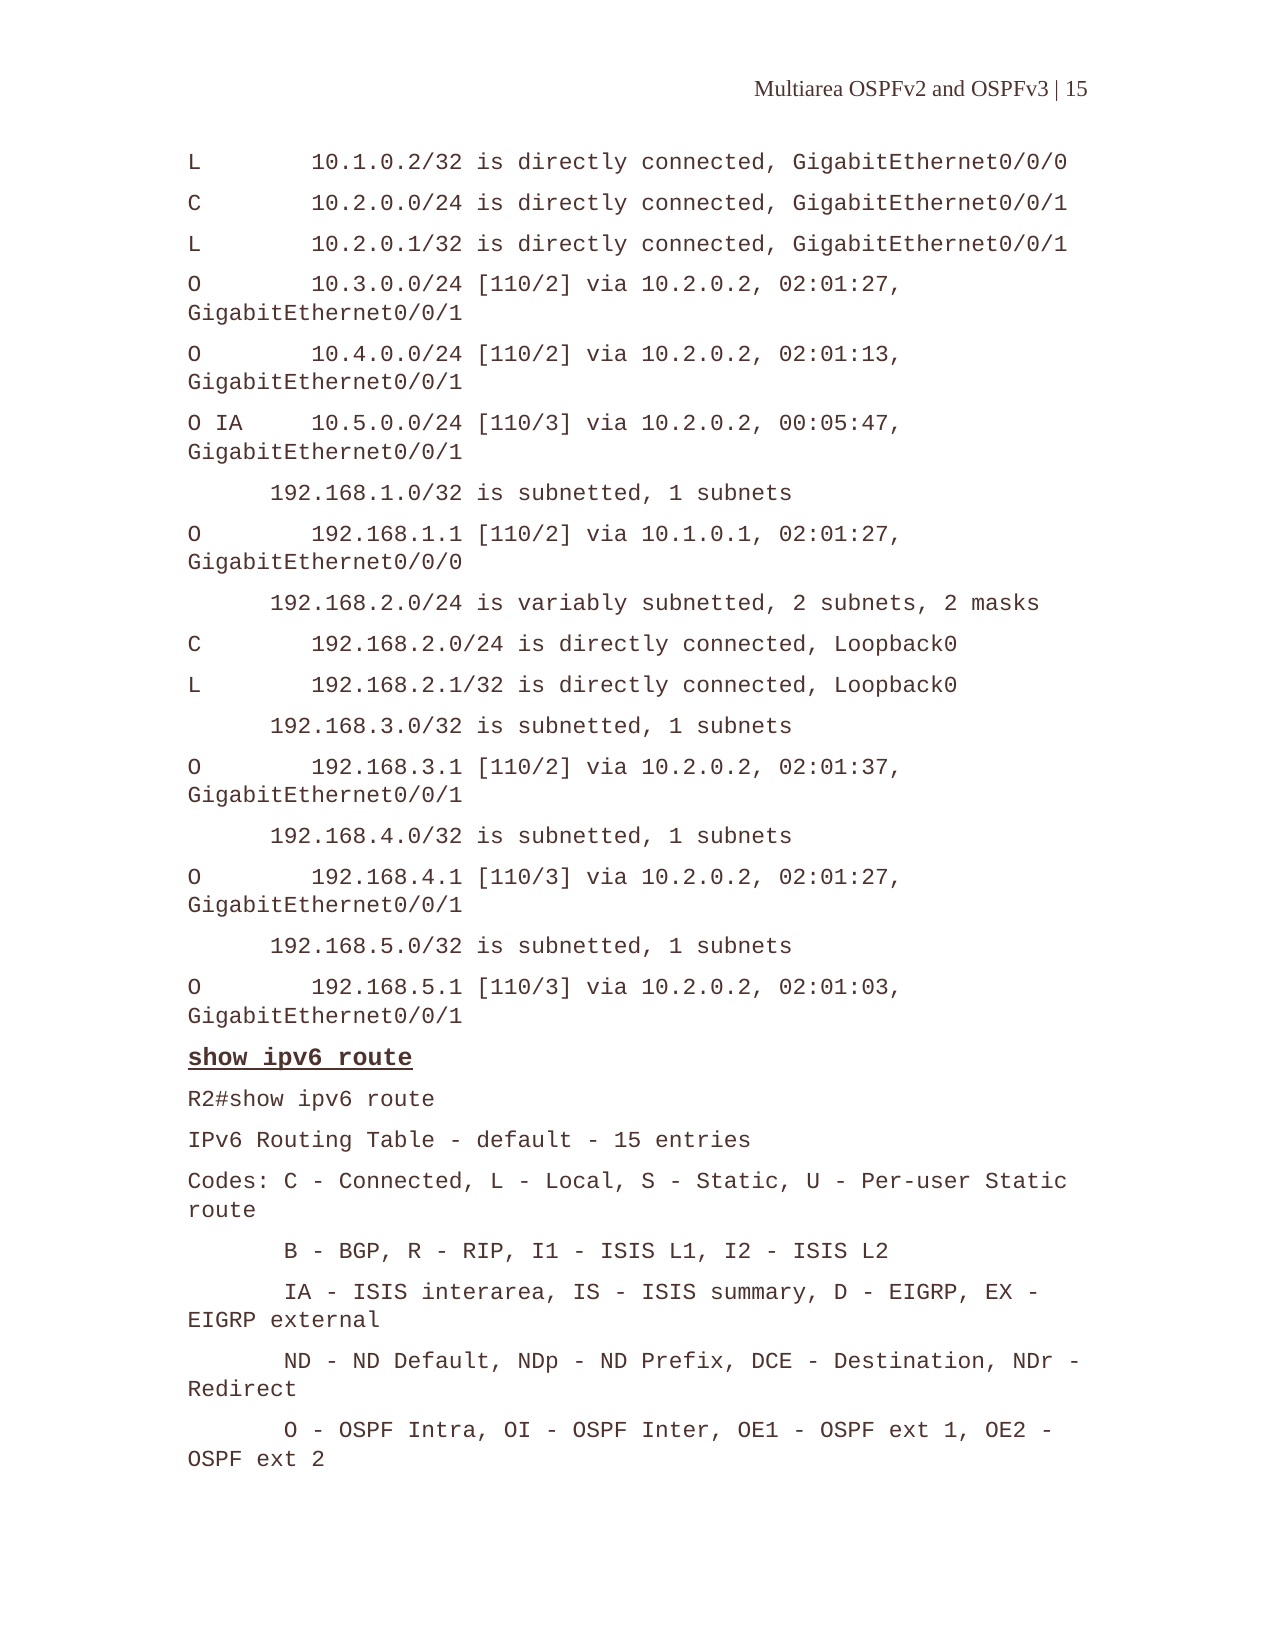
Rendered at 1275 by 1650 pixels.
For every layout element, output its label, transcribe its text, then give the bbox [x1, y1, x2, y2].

text O 10.3.0.0/24 [110/2] via 10.2.0.2, 02:01:27, GigabitEthernet0/0/1 [187, 273, 1087, 327]
text L 10.2.0.1/32 is directly connected, GigabitEthernet0/0/1 [187, 232, 1087, 258]
text O 10.4.0.0/24 [110/2] via 10.2.0.2, 02:01:13, GigabitEthernet0/0/1 [187, 342, 1087, 397]
text 192.168.2.0/24 is variably subnetted, 2 subnets, 2 masks [187, 591, 1087, 617]
text 192.168.4.0/32 is subnetted, 1 subnets [187, 824, 1087, 850]
text O 192.168.5.1 [110/3] via 10.2.0.2, 02:01:03, GigabitEthernet0/0/1 [187, 976, 1087, 1030]
text 192.168.3.0/32 is subnetted, 1 subnets [187, 714, 1087, 740]
text IPv6 Routing Table - default - 15 entries [187, 1129, 1087, 1155]
text ND - ND Default, NDp - ND Prefix, DCE - Destination, NDr - Redirect [187, 1349, 1087, 1404]
text C 10.2.0.0/24 is directly connected, GigabitEthernet0/0/1 [187, 191, 1087, 217]
text B - BGP, R - RIP, I1 - ISIS L1, I2 - ISIS L2 [187, 1239, 1087, 1265]
text 192.168.5.0/32 is subnetted, 1 subnets [187, 935, 1087, 961]
text O 192.168.4.1 [110/3] via 10.2.0.2, 02:01:27, GigabitEthernet0/0/1 [187, 865, 1087, 920]
text O IA 10.5.0.0/24 [110/3] via 10.2.0.2, 00:05:47, GigabitEthernet0/0/1 [187, 412, 1087, 466]
text Codes: C - Connected, L - Local, S - Static, U - Per-user Static route [187, 1170, 1087, 1224]
text O 192.168.3.1 [110/2] via 10.2.0.2, 02:01:37, GigabitEthernet0/0/1 [187, 755, 1087, 809]
text L 10.1.0.2/32 is directly connected, GigabitEthernet0/0/0 [187, 150, 1087, 176]
text 192.168.1.0/32 is subnetted, 1 subnets [187, 481, 1087, 507]
text IA - ISIS interarea, IS - ISIS summary, D - EIGRP, EX - EIGRP external [187, 1280, 1087, 1334]
text O 192.168.1.1 [110/2] via 10.1.0.1, 02:01:27, GigabitEthernet0/0/0 [187, 522, 1087, 576]
text R2#show ipv6 route [187, 1088, 1087, 1114]
text show ipv6 route [187, 1045, 1087, 1073]
text C 192.168.2.0/24 is directly connected, Loopback0 [187, 632, 1087, 658]
text L 192.168.2.1/32 is directly connected, Loopback0 [187, 673, 1087, 699]
text O - OSPF Intra, OI - OSPF Inter, OE1 - OSPF ext 1, OE2 - OSPF ext 2 [187, 1419, 1087, 1473]
